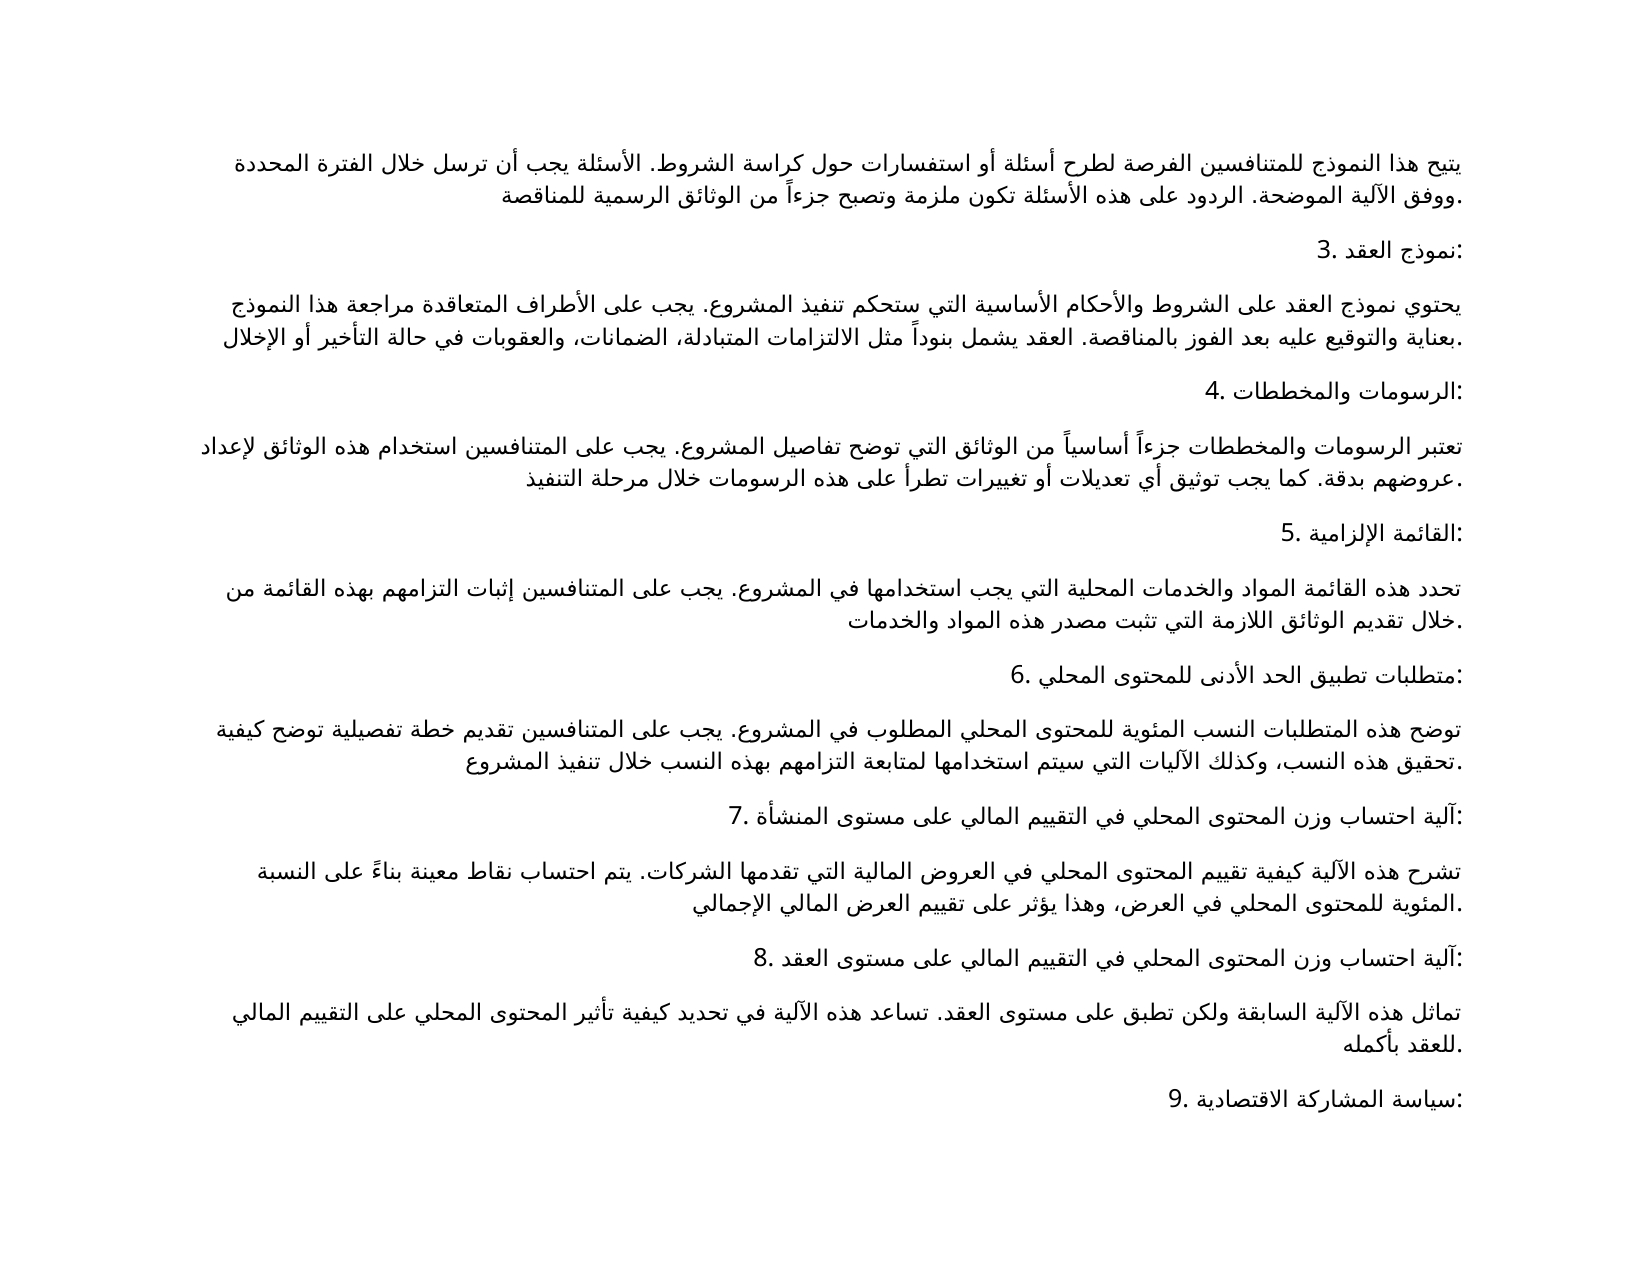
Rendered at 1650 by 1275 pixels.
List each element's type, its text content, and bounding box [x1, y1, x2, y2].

text تحدد هذه القائمة المواد والخدمات المحلية التي يجب استخدامها في المشروع. يجب على المتنافسين إثبات التزامهم بهذه القائمة من خلال تقديم الوثائق اللازمة التي تثبت مصدر هذه المواد والخدمات. [187, 575, 1462, 635]
text 7. آلية احتساب وزن المحتوى المحلي في التقييم المالي على مستوى المنشأة: [212, 798, 1462, 832]
text 8. آلية احتساب وزن المحتوى المحلي في التقييم المالي على مستوى العقد: [212, 939, 1462, 973]
text تشرح هذه الآلية كيفية تقييم المحتوى المحلي في العروض المالية التي تقدمها الشركات. يتم احتساب نقاط معينة بناءً على النسبة المئوية للمحتوى المحلي في العرض، وهذا يؤثر على تقييم العرض المالي الإجمالي. [187, 858, 1462, 918]
text يتيح هذا النموذج للمتنافسين الفرصة لطرح أسئلة أو استفسارات حول كراسة الشروط. الأسئلة يجب أن ترسل خلال الفترة المحددة ووفق الآلية الموضحة. الردود على هذه الأسئلة تكون ملزمة وتصبح جزءاً من الوثائق الرسمية للمناقصة. [187, 150, 1462, 211]
text 5. القائمة الإلزامية: [212, 515, 1462, 549]
text 6. متطلبات تطبيق الحد الأدنى للمحتوى المحلي: [212, 656, 1462, 690]
text 9. سياسة المشاركة الاقتصادية: [212, 1081, 1462, 1115]
text 3. نموذج العقد: [212, 232, 1462, 266]
text توضح هذه المتطلبات النسب المئوية للمحتوى المحلي المطلوب في المشروع. يجب على المتنافسين تقديم خطة تفصيلية توضح كيفية تحقيق هذه النسب، وكذلك الآليات التي سيتم استخدامها لمتابعة التزامهم بهذه النسب خلال تنفيذ المشروع. [187, 716, 1462, 777]
text 4. الرسومات والمخططات: [212, 373, 1462, 407]
text تعتبر الرسومات والمخططات جزءاً أساسياً من الوثائق التي توضح تفاصيل المشروع. يجب على المتنافسين استخدام هذه الوثائق لإعداد عروضهم بدقة. كما يجب توثيق أي تعديلات أو تغييرات تطرأ على هذه الرسومات خلال مرحلة التنفيذ. [187, 433, 1462, 494]
text تماثل هذه الآلية السابقة ولكن تطبق على مستوى العقد. تساعد هذه الآلية في تحديد كيفية تأثير المحتوى المحلي على التقييم المالي للعقد بأكمله. [187, 999, 1462, 1060]
text يحتوي نموذج العقد على الشروط والأحكام الأساسية التي ستحكم تنفيذ المشروع. يجب على الأطراف المتعاقدة مراجعة هذا النموذج بعناية والتوقيع عليه بعد الفوز بالمناقصة. العقد يشمل بنوداً مثل الالتزامات المتبادلة، الضمانات، والعقوبات في حالة التأخير أو الإخلال. [187, 292, 1462, 352]
